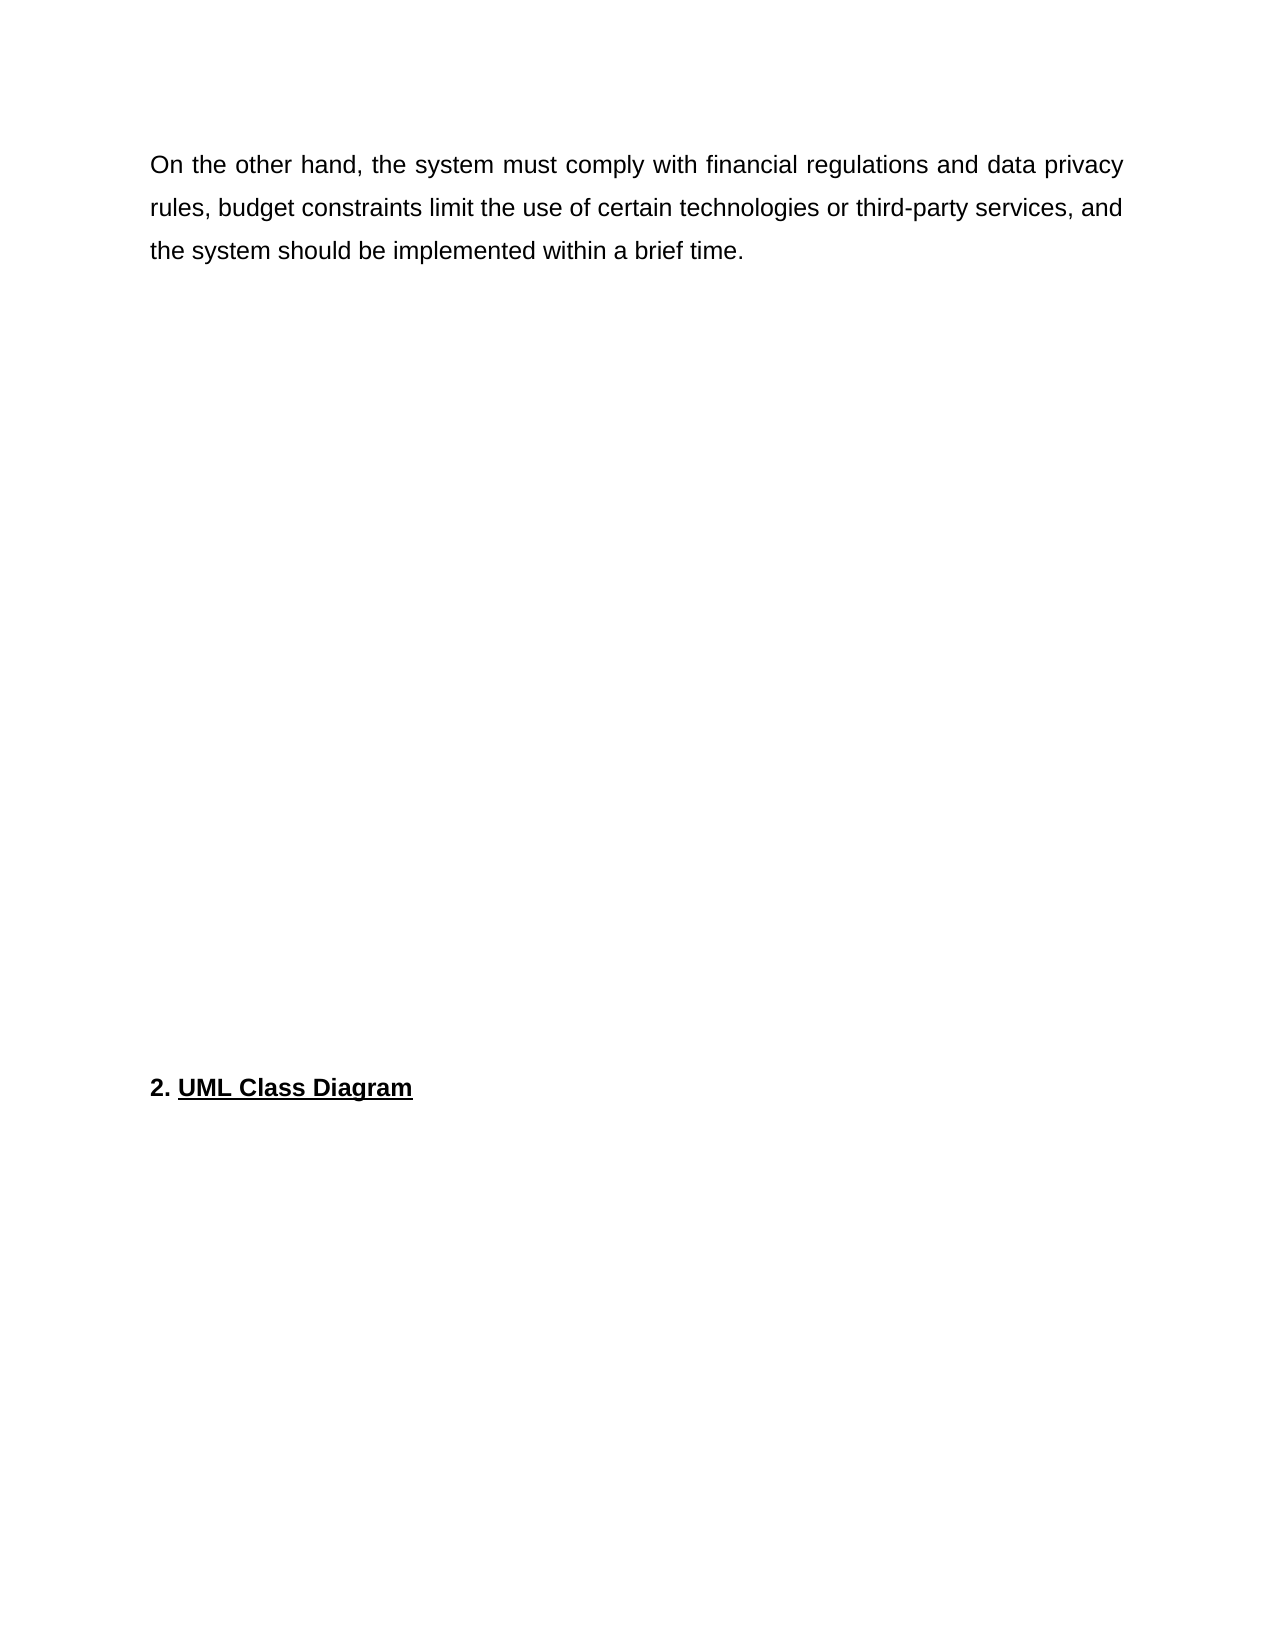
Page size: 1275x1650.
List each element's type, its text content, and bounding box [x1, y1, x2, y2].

text 2. UML Class Diagram [150, 1073, 1125, 1102]
text On the other hand, the system must comply with financial regulations and data privacy rules, budget constraints limit the use of certain technologies or third-party services, and the system should be implemented within a brief time. [150, 150, 1125, 265]
